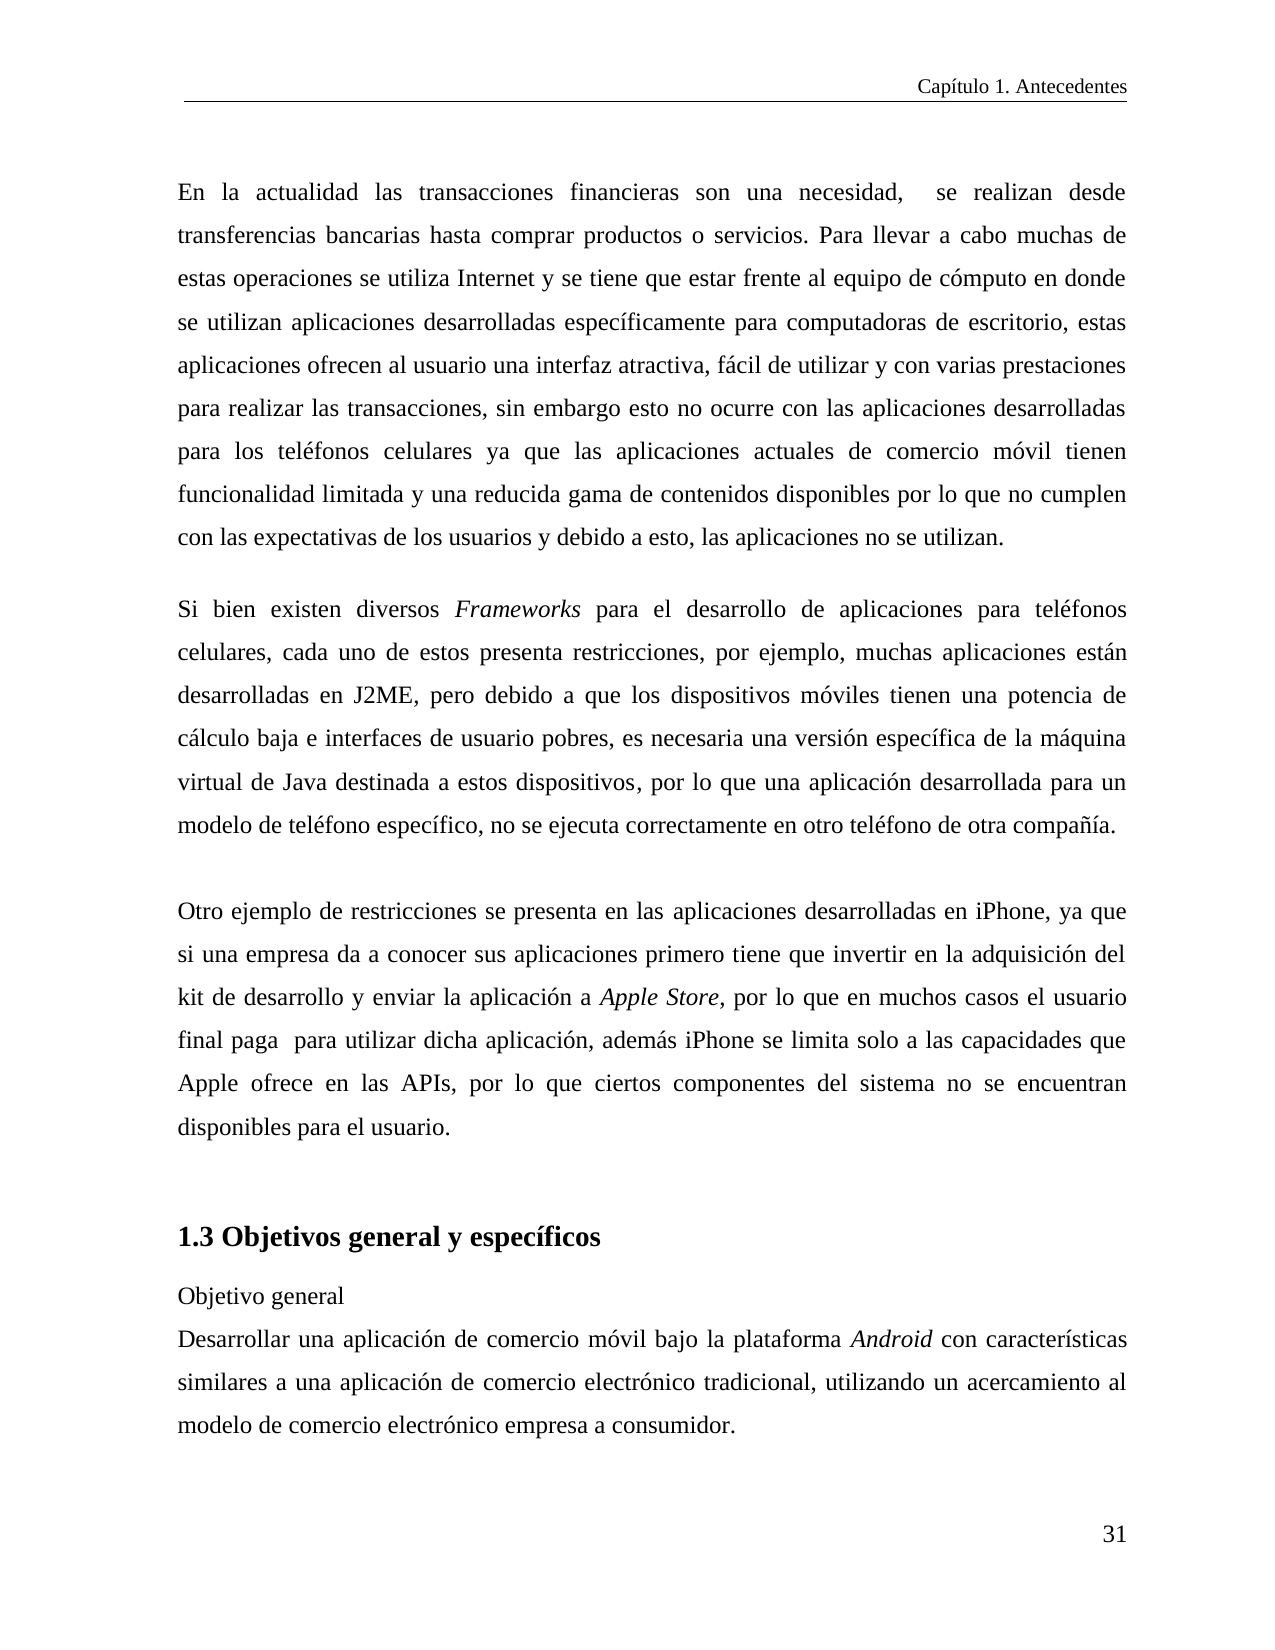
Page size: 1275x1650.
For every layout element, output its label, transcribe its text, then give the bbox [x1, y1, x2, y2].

subtitle 1.3 Objetivos general y específicos [177, 1219, 1127, 1252]
text Objetivo general [177, 1281, 1127, 1310]
text Otro ejemplo de restricciones se presenta en las aplicaciones desarrolladas en iPhone, ya que si una empresa da a conocer sus aplicaciones primero tiene que invertir en la adquisición del kit de desarrollo y enviar la aplicación a Apple Store, por lo que en muchos casos el usuario final paga para utilizar dicha aplicación, además iPhone se limita solo a las capacidades que Apple ofrece en las APIs, por lo que ciertos componentes del sistema no se encuentran disponibles para el usuario. [177, 896, 1127, 1140]
text Si bien existen diversos Frameworks para el desarrollo de aplicaciones para teléfonos celulares, cada uno de estos presenta restricciones, por ejemplo, muchas aplicaciones están desarrolladas en J2ME, pero debido a que los dispositivos móviles tienen una potencia de cálculo baja e interfaces de usuario pobres, es necesaria una versión específica de la máquina virtual de Java destinada a estos dispositivos, por lo que una aplicación desarrollada para un modelo de teléfono específico, no se ejecuta correctamente en otro teléfono de otra compañía. [177, 594, 1127, 838]
text En la actualidad las transacciones financieras son una necesidad, se realizan desde transferencias bancarias hasta comprar productos o servicios. Para llevar a cabo muchas de estas operaciones se utiliza Internet y se tiene que estar frente al equipo de cómputo en donde se utilizan aplicaciones desarrolladas específicamente para computadoras de escritorio, estas aplicaciones ofrecen al usuario una interfaz atractiva, fácil de utilizar y con varias prestaciones para realizar las transacciones, sin embargo esto no ocurre con las aplicaciones desarrolladas para los teléfonos celulares ya que las aplicaciones actuales de comercio móvil tienen funcionalidad limitada y una reducida gama de contenidos disponibles por lo que no cumplen con las expectativas de los usuarios y debido a esto, las aplicaciones no se utilizan. [177, 177, 1127, 551]
text Desarrollar una aplicación de comercio móvil bajo la plataforma Android con características similares a una aplicación de comercio electrónico tradicional, utilizando un acercamiento al modelo de comercio electrónico empresa a consumidor. [177, 1324, 1127, 1439]
